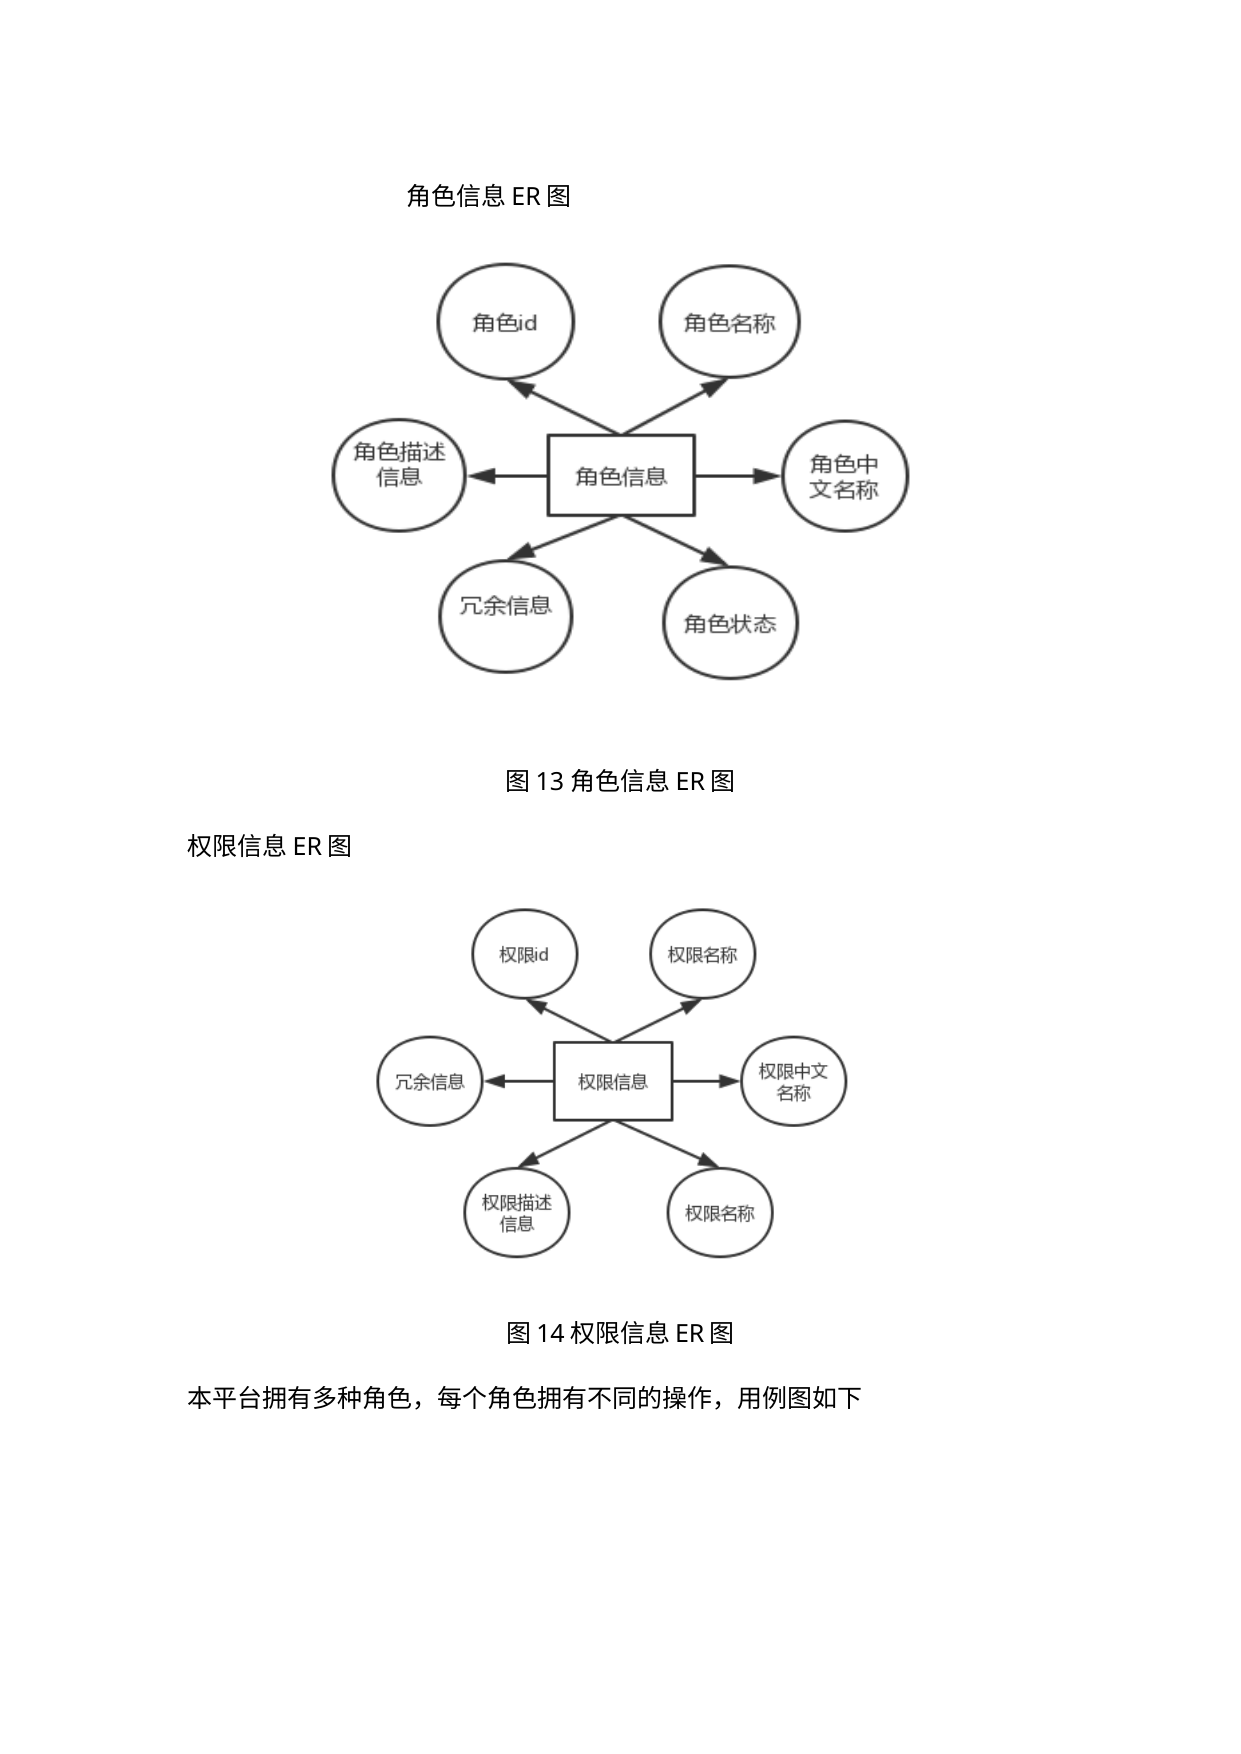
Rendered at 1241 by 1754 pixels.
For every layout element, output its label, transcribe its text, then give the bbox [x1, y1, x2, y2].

text 图13 角色信息ER图 [187, 747, 1053, 812]
text 角色信息ER图 [187, 162, 1053, 227]
text 图14权限信息ER图 [187, 1299, 1053, 1364]
picture [345, 877, 895, 1281]
text 权限信息ER图 [187, 812, 1053, 877]
picture [314, 227, 926, 718]
text 本平台拥有多种角色，每个角色拥有不同的操作，用例图如下 [187, 1364, 1053, 1429]
